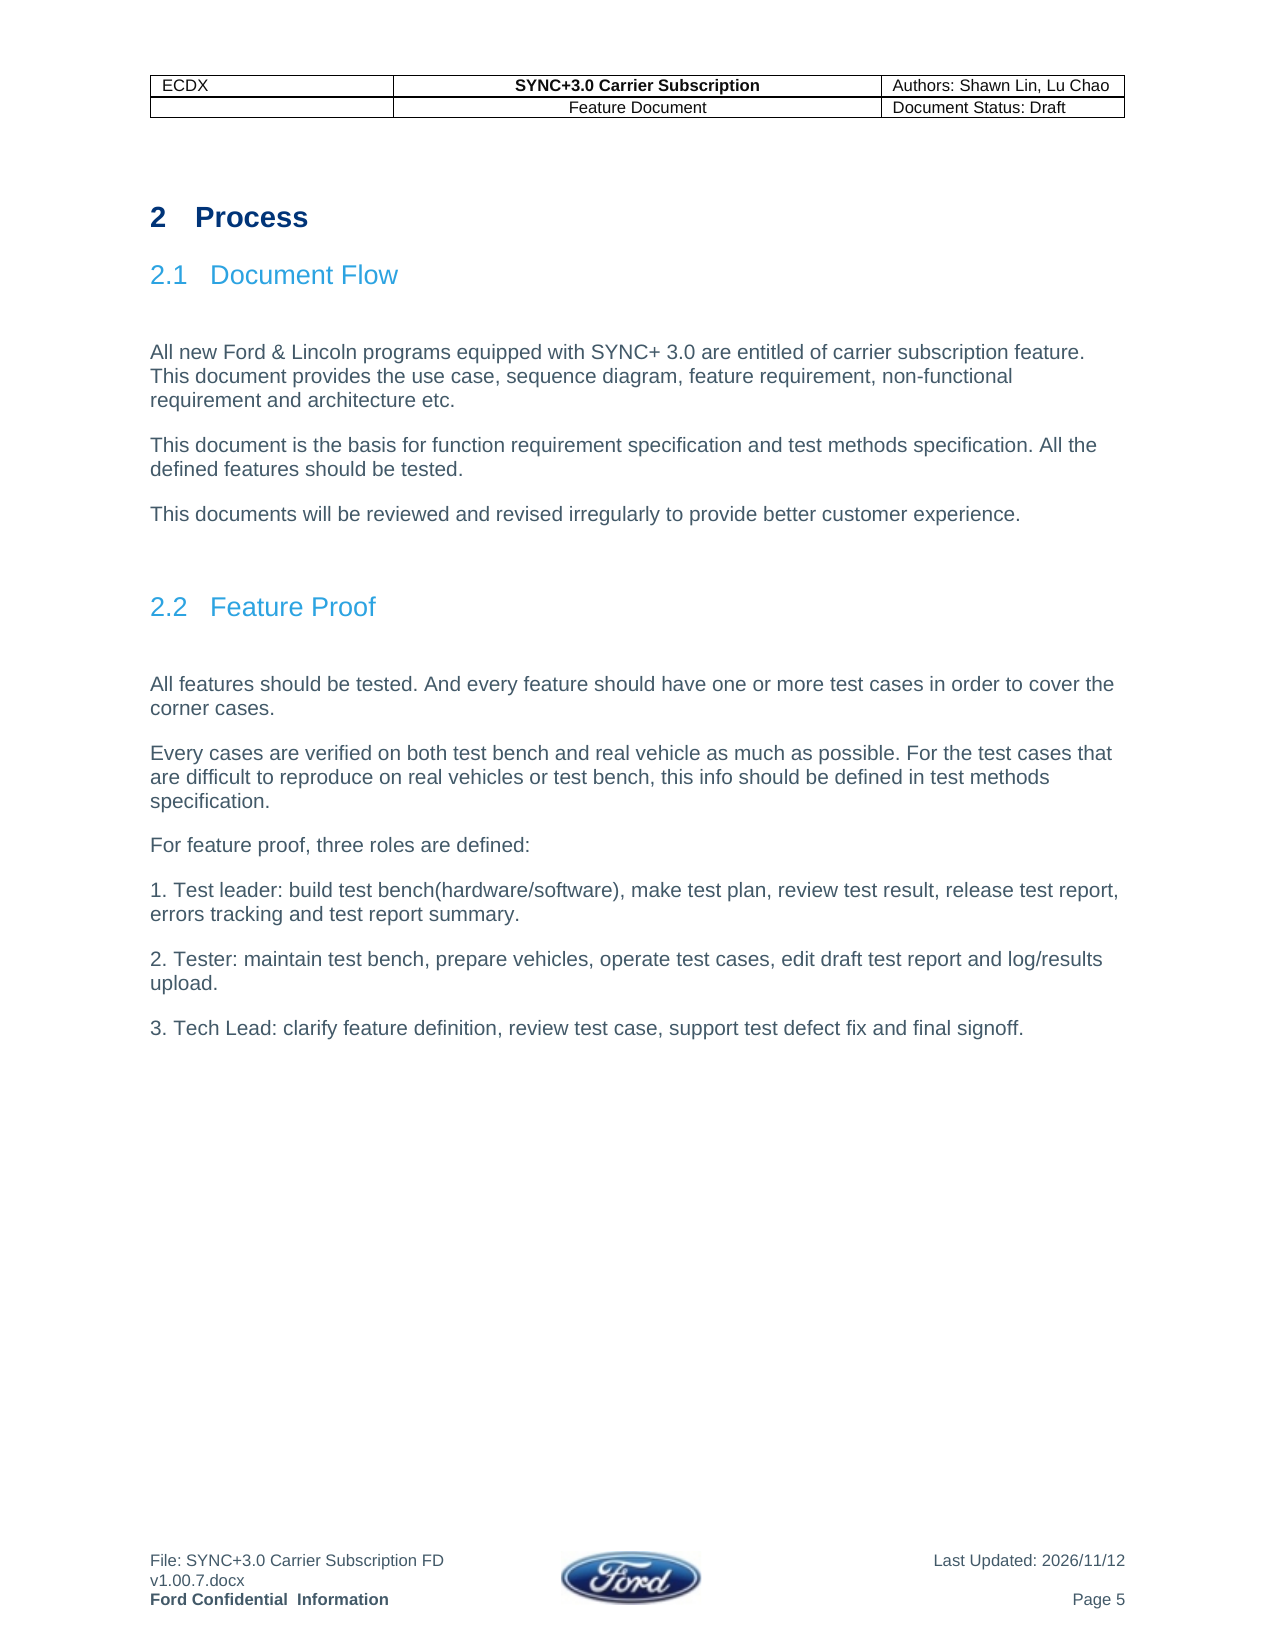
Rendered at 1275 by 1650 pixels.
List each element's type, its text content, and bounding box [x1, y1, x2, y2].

text All new Ford & Lincoln programs equipped with SYNC+ 3.0 are entitled of carrier subscription feature. This document provides the use case, sequence diagram, feature requirement, non-functional requirement and architecture etc. [150, 340, 1125, 412]
text 3. Tech Lead: clarify feature definition, review test case, support test defect fix and final signoff. [150, 1016, 1125, 1039]
subtitle Process [150, 200, 1125, 233]
picture [560, 1551, 702, 1605]
subtitle Document Flow [150, 259, 1125, 291]
text For feature proof, three roles are defined: [150, 833, 1125, 857]
text 1. Test leader: build test bench(hardware/software), make test plan, review test result, release test report, errors tracking and test report summary. [150, 878, 1125, 926]
text All features should be tested. And every feature should have one or more test cases in order to cover the corner cases. [150, 672, 1125, 720]
text 2. Tester: maintain test bench, prepare vehicles, operate test cases, edit draft test report and log/results upload. [150, 947, 1125, 995]
text This documents will be reviewed and revised irregularly to provide better customer experience. [150, 502, 1125, 526]
text Every cases are verified on both test bench and real vehicle as much as possible. For the test cases that are difficult to reproduce on real vehicles or test bench, this info should be defined in test methods specification. [150, 741, 1125, 812]
subtitle Feature Proof [150, 591, 1125, 622]
text This document is the basis for function requirement specification and test methods specification. All the defined features should be tested. [150, 433, 1125, 481]
